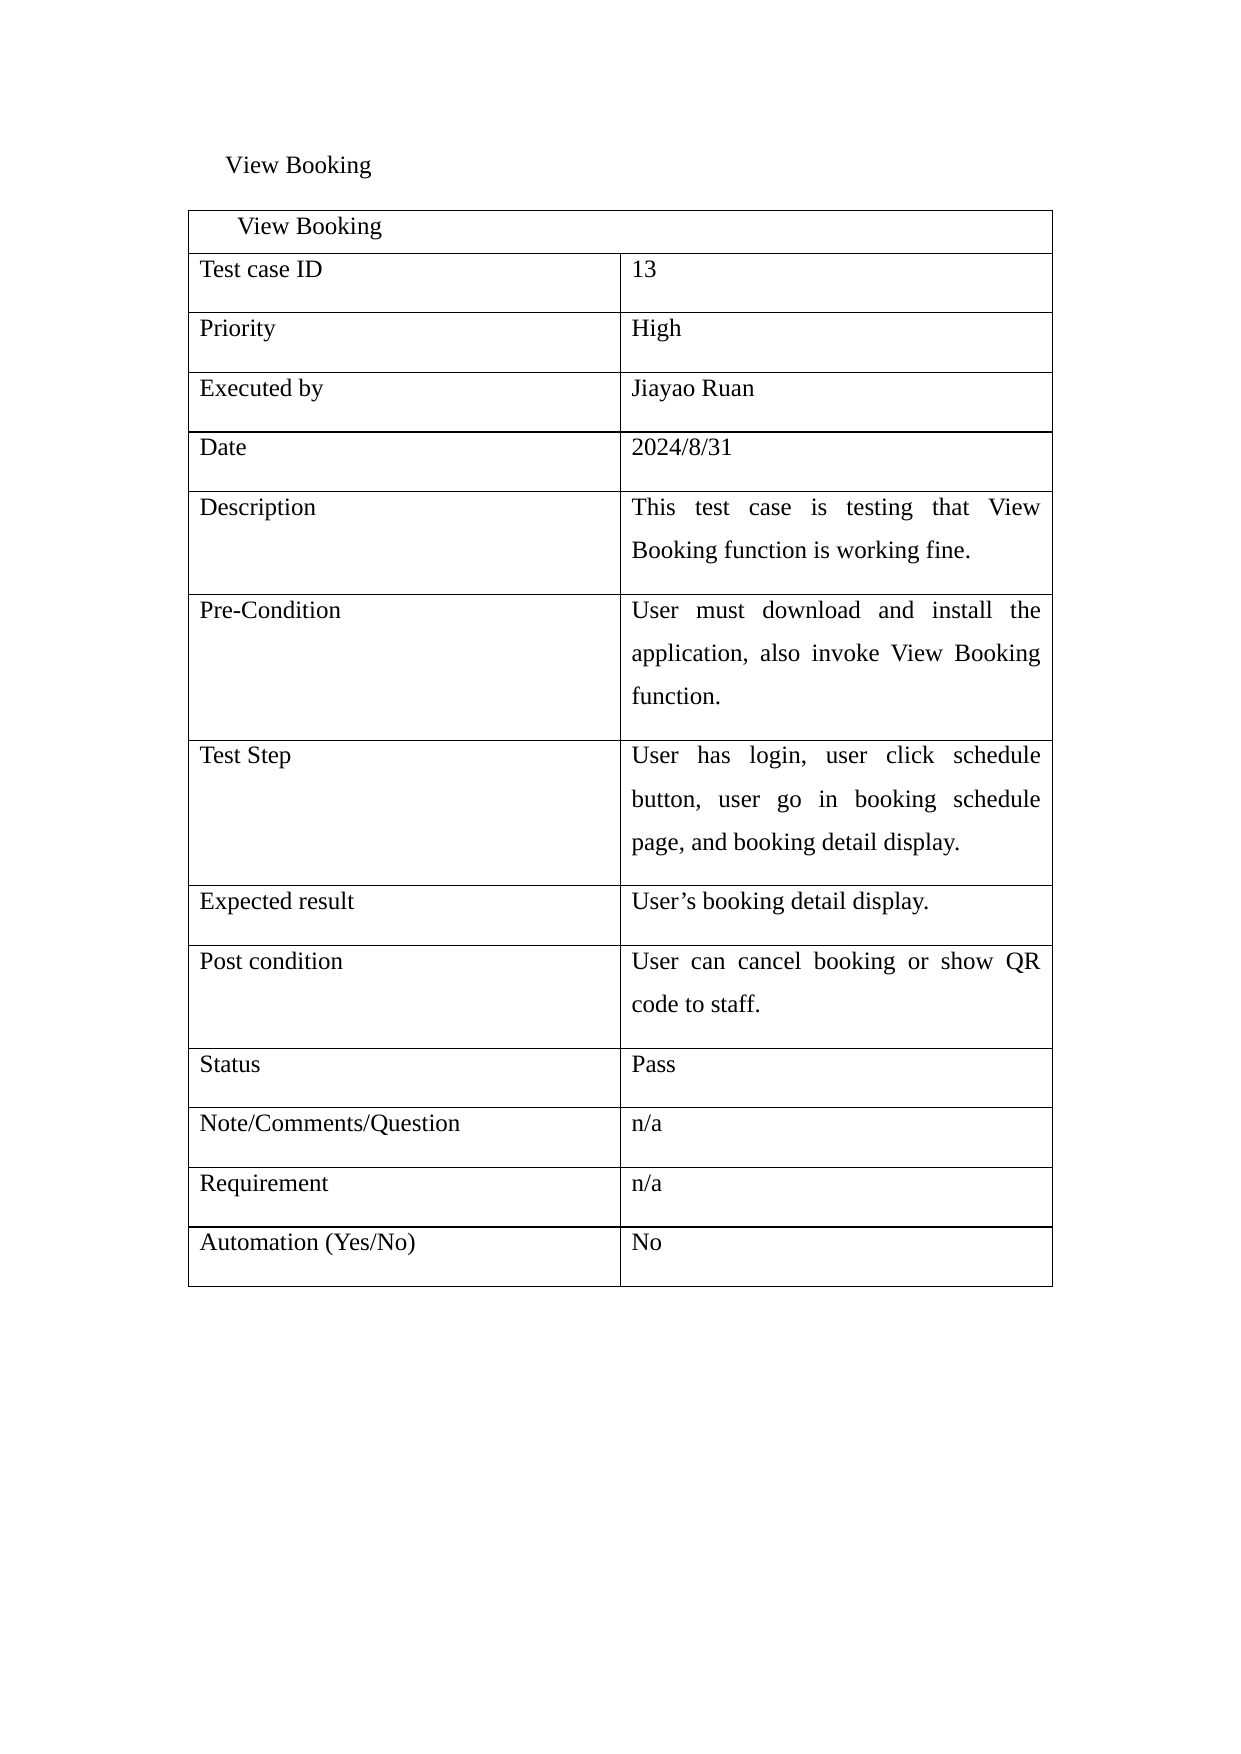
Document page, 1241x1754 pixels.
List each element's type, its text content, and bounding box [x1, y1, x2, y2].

table_cell User has login, user click schedule button, user go in booking schedule page, and booking detail display. [621, 741, 1052, 885]
table_cell n/a [621, 1108, 1052, 1167]
table_cell User must download and install the application, also invoke View Booking function. [621, 595, 1052, 739]
table_cell Test Step [189, 741, 620, 885]
table_cell 13 [621, 254, 1052, 312]
table_cell Pass [621, 1049, 1052, 1107]
table_cell n/a [621, 1168, 1052, 1226]
table_header View Booking [189, 211, 1052, 253]
table_cell Date [189, 433, 620, 491]
table_cell No [621, 1228, 1052, 1286]
table_cell Post condition [189, 946, 620, 1048]
table_cell High [621, 313, 1052, 372]
table_cell Automation (Yes/No) [189, 1228, 620, 1286]
table_cell User’s booking detail display. [621, 886, 1052, 945]
table_cell Expected result [189, 886, 620, 945]
table_cell Priority [189, 313, 620, 372]
table_cell Requirement [189, 1168, 620, 1226]
table_cell 2024/8/31 [621, 433, 1052, 491]
table_cell Executed by [189, 373, 620, 431]
table_cell Status [189, 1049, 620, 1107]
table_cell This test case is testing that View Booking function is working fine. [621, 492, 1052, 594]
table_cell User can cancel booking or show QR code to staff. [621, 946, 1052, 1048]
table_cell Description [189, 492, 620, 594]
text View Booking [225, 150, 1053, 179]
table_cell Test case ID [189, 254, 620, 312]
table_cell Jiayao Ruan [621, 373, 1052, 431]
table_cell Pre-Condition [189, 595, 620, 739]
table_cell Note/Comments/Question [189, 1108, 620, 1167]
